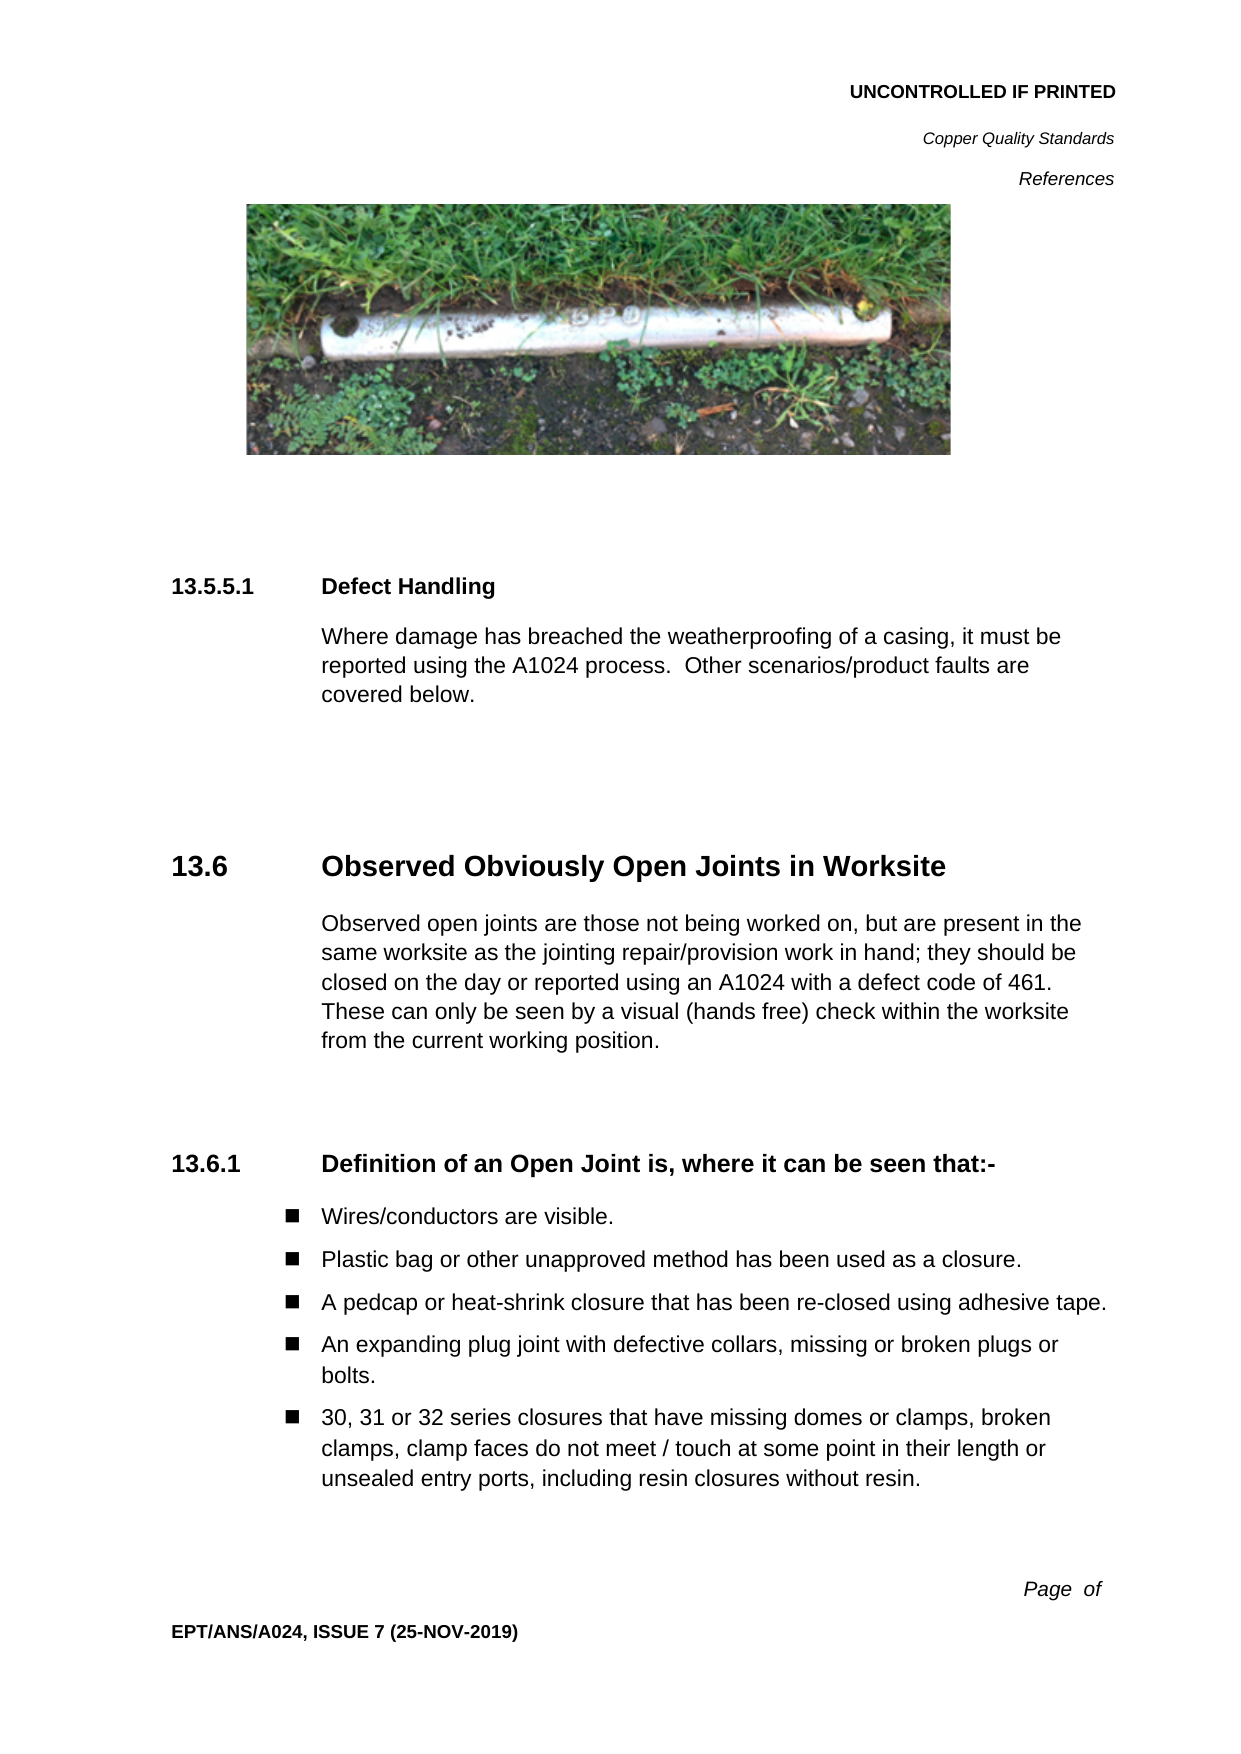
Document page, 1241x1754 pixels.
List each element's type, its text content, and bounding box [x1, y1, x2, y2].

list Plastic bag or other unapproved method has been used as a closure. [284, 1246, 1114, 1272]
subtitle Definition of an Open Joint is, where it can be seen that:- [171, 1124, 1114, 1178]
list An expanding plug joint with defective collars, missing or broken plugs or bolts. [284, 1331, 1114, 1388]
subtitle Defect Handling [171, 570, 1114, 599]
list A pedcap or heat-shrink closure that has been re-closed using adhesive tape. [284, 1289, 1114, 1315]
text Observed open joints are those not being worked on, but are present in the same worksite as the jointing repair/provision work in hand; they should be closed on the day or reported using an A1024 with a defect code of 461. These can only be seen by a visual (hands free) check within the worksite from the current working position. [321, 907, 1114, 1053]
text Where damage has breached the weatherproofing of a casing, it must be reported using the A1024 process. Other scenarios/product faults are covered below. [321, 620, 1114, 707]
list Wires/conductors are visible. [284, 1203, 1114, 1229]
list 30, 31 or 32 series closures that have missing domes or clamps, broken clamps, clamp faces do not meet / touch at some point in their length or unsealed entry ports, including resin closures without resin. [284, 1404, 1114, 1491]
subtitle Observed Obviously Open Joints in Worksite [171, 828, 1114, 882]
